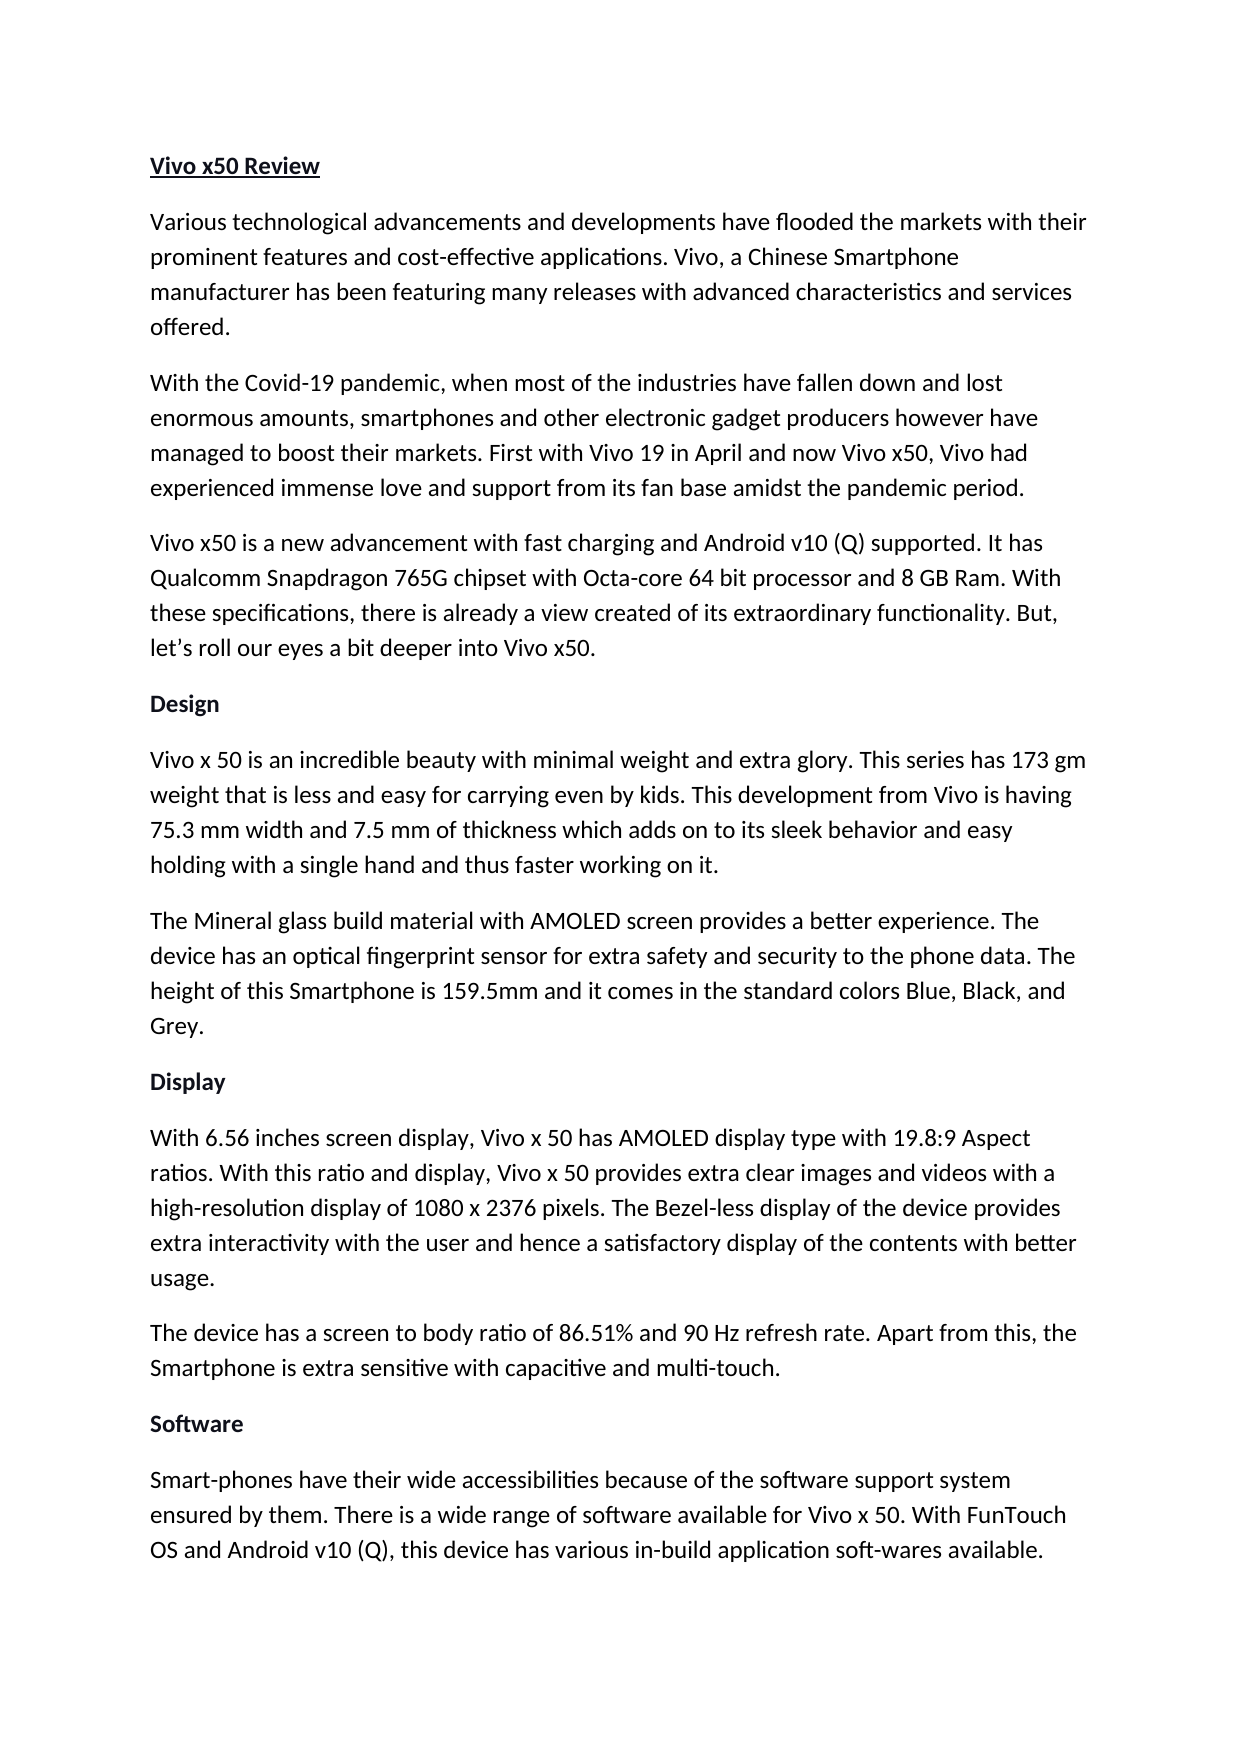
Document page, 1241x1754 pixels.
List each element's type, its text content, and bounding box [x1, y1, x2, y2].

text Design [150, 688, 1090, 719]
text Vivo x50 is a new advancement with fast charging and Android v10 (Q) supported. It has Qualcomm Snapdragon 765G chipset with Octa-core 64 bit processor and 8 GB Ram. With these specifications, there is already a view created of its extraordinary functionality. But, let’s roll our eyes a bit deeper into Vivo x50. [150, 527, 1090, 663]
text With the Covid-19 pandemic, when most of the industries have fallen down and lost enormous amounts, smartphones and other electronic gadget producers however have managed to boost their markets. First with Vivo 19 in April and now Vivo x50, Vivo had experienced immense love and support from its fan base amidst the pandemic period. [150, 367, 1090, 502]
text Vivo x 50 is an incredible beauty with minimal weight and extra glory. This series has 173 gm weight that is less and easy for carrying even by kids. This development from Vivo is having 75.3 mm width and 7.5 mm of thickness which adds on to its sleek behavior and easy holding with a single hand and thus faster working on it. [150, 744, 1090, 880]
text Software [150, 1408, 1090, 1439]
text Vivo x50 Review [150, 150, 1090, 181]
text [150, 1464, 1090, 1565]
text Display [150, 1066, 1090, 1096]
text The device has a screen to body ratio of 86.51% and 90 Hz refresh rate. Apart from this, the Smartphone is extra sensitive with capacitive and multi-touch. [150, 1317, 1090, 1383]
text The Mineral glass build material with AMOLED screen provides a better experience. The device has an optical fingerprint sensor for extra safety and security to the phone data. The height of this Smartphone is 159.5mm and it comes in the standard colors Blue, Black, and Grey. [150, 905, 1090, 1041]
text Various technological advancements and developments have flooded the markets with their prominent features and cost-effective applications. Vivo, a Chinese Smartphone manufacturer has been featuring many releases with advanced characteristics and services offered. [150, 206, 1090, 341]
text With 6.56 inches screen display, Vivo x 50 has AMOLED display type with 19.8:9 Aspect ratios. With this ratio and display, Vivo x 50 provides extra clear images and videos with a high-resolution display of 1080 x 2376 pixels. The Bezel-less display of the device provides extra interactivity with the user and hence a satisfactory display of the contents with better usage. [150, 1122, 1090, 1292]
